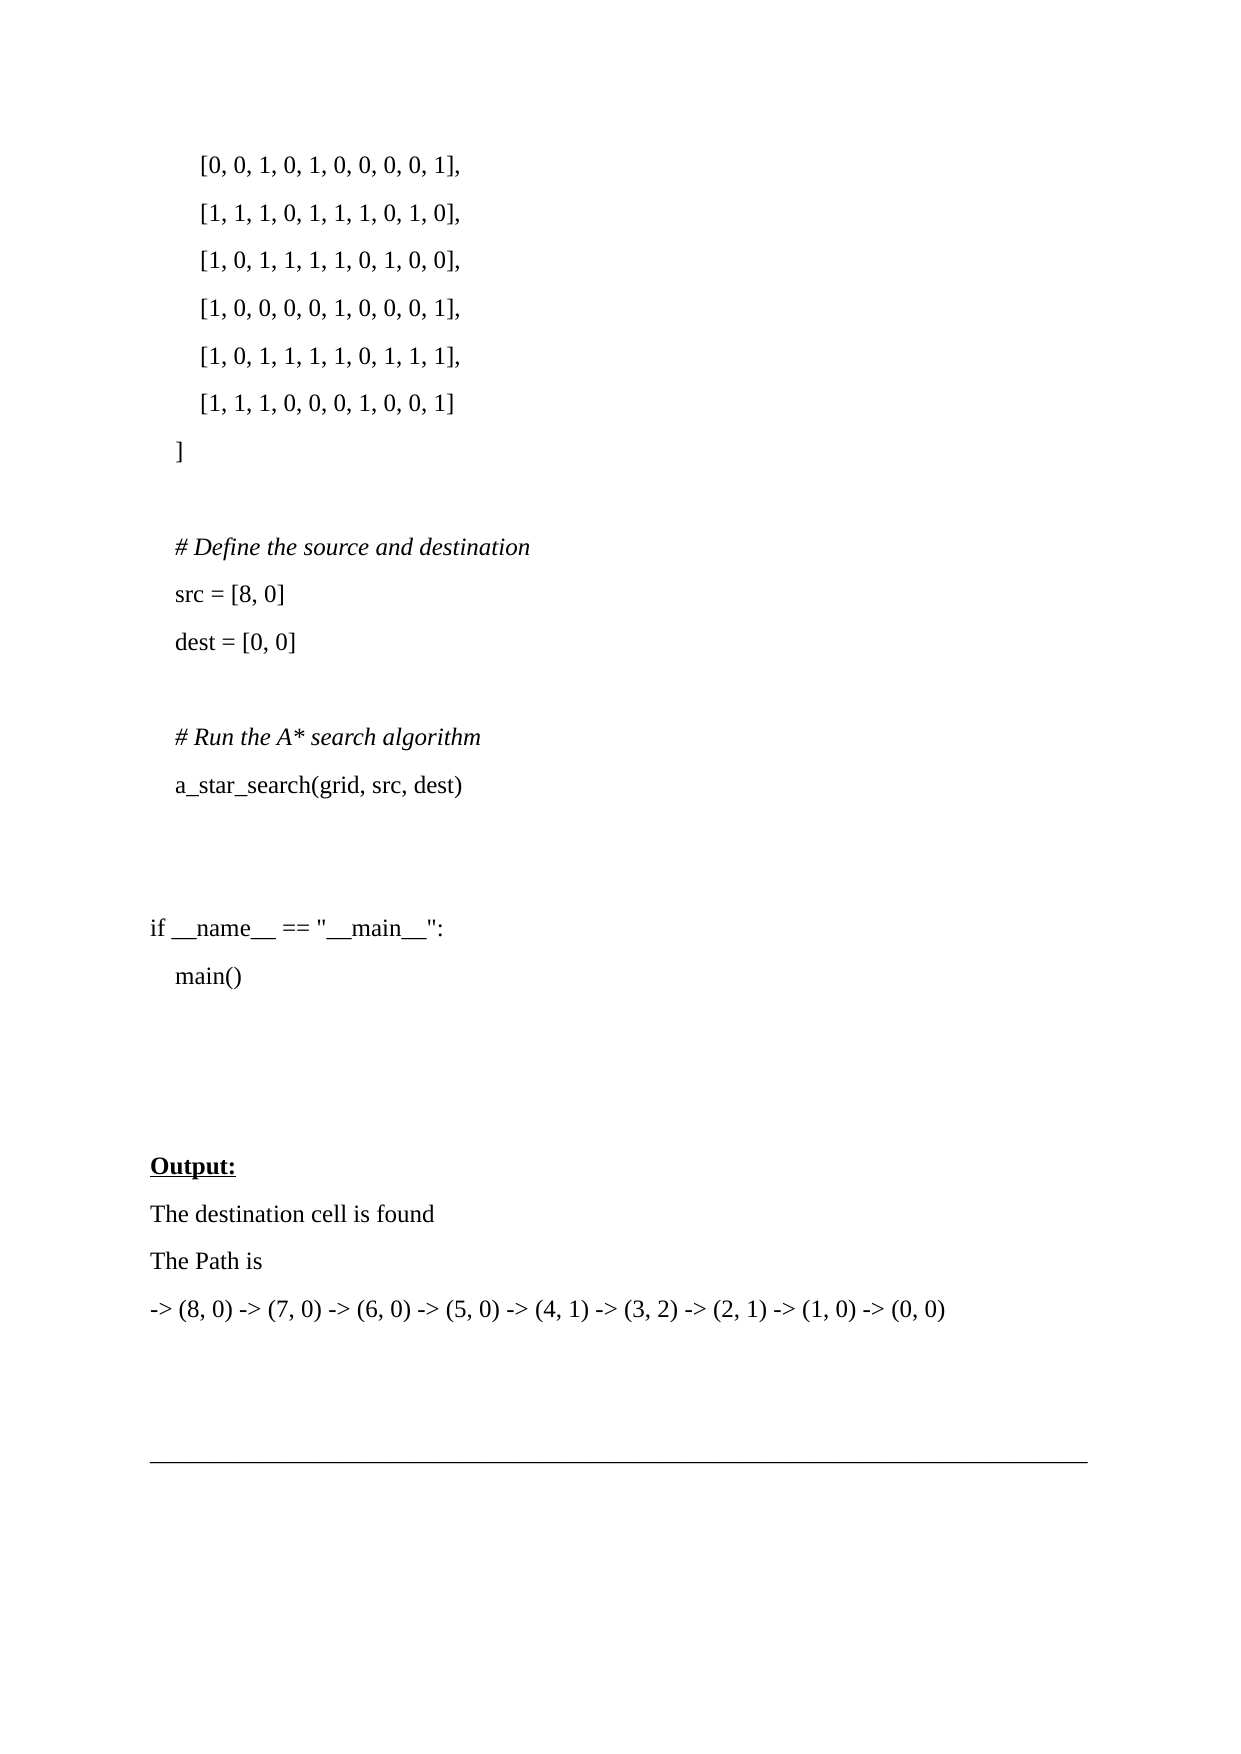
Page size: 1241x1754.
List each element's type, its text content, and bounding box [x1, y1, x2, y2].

text [0, 0, 1, 0, 1, 0, 0, 0, 0, 1], [150, 150, 1090, 179]
text [1, 0, 0, 0, 0, 1, 0, 0, 0, 1], [150, 293, 1090, 322]
text dest = [0, 0] [150, 627, 1090, 656]
text ] [150, 436, 1090, 465]
text Output: [150, 1151, 1090, 1180]
text # Run the A* search algorithm [150, 722, 1090, 751]
text if __name__ == "__main__": [150, 913, 1090, 942]
text a_star_search(grid, src, dest) [150, 770, 1090, 799]
text The Path is [150, 1246, 1090, 1275]
text [1, 0, 1, 1, 1, 1, 0, 1, 0, 0], [150, 245, 1090, 274]
text main() [150, 961, 1090, 990]
text # Define the source and destination [150, 532, 1090, 560]
text [1, 0, 1, 1, 1, 1, 0, 1, 1, 1], [150, 341, 1090, 369]
text [1, 1, 1, 0, 0, 0, 1, 0, 0, 1] [150, 388, 1090, 417]
text [1, 1, 1, 0, 1, 1, 1, 0, 1, 0], [150, 198, 1090, 226]
text src = [8, 0] [150, 579, 1090, 608]
text ___________________________________________________________________________ [150, 1437, 1090, 1466]
text The destination cell is found [150, 1199, 1090, 1227]
text -> (8, 0) -> (7, 0) -> (6, 0) -> (5, 0) -> (4, 1) -> (3, 2) -> (2, 1) -> (1, 0) -> (0, 0) [150, 1294, 1090, 1323]
